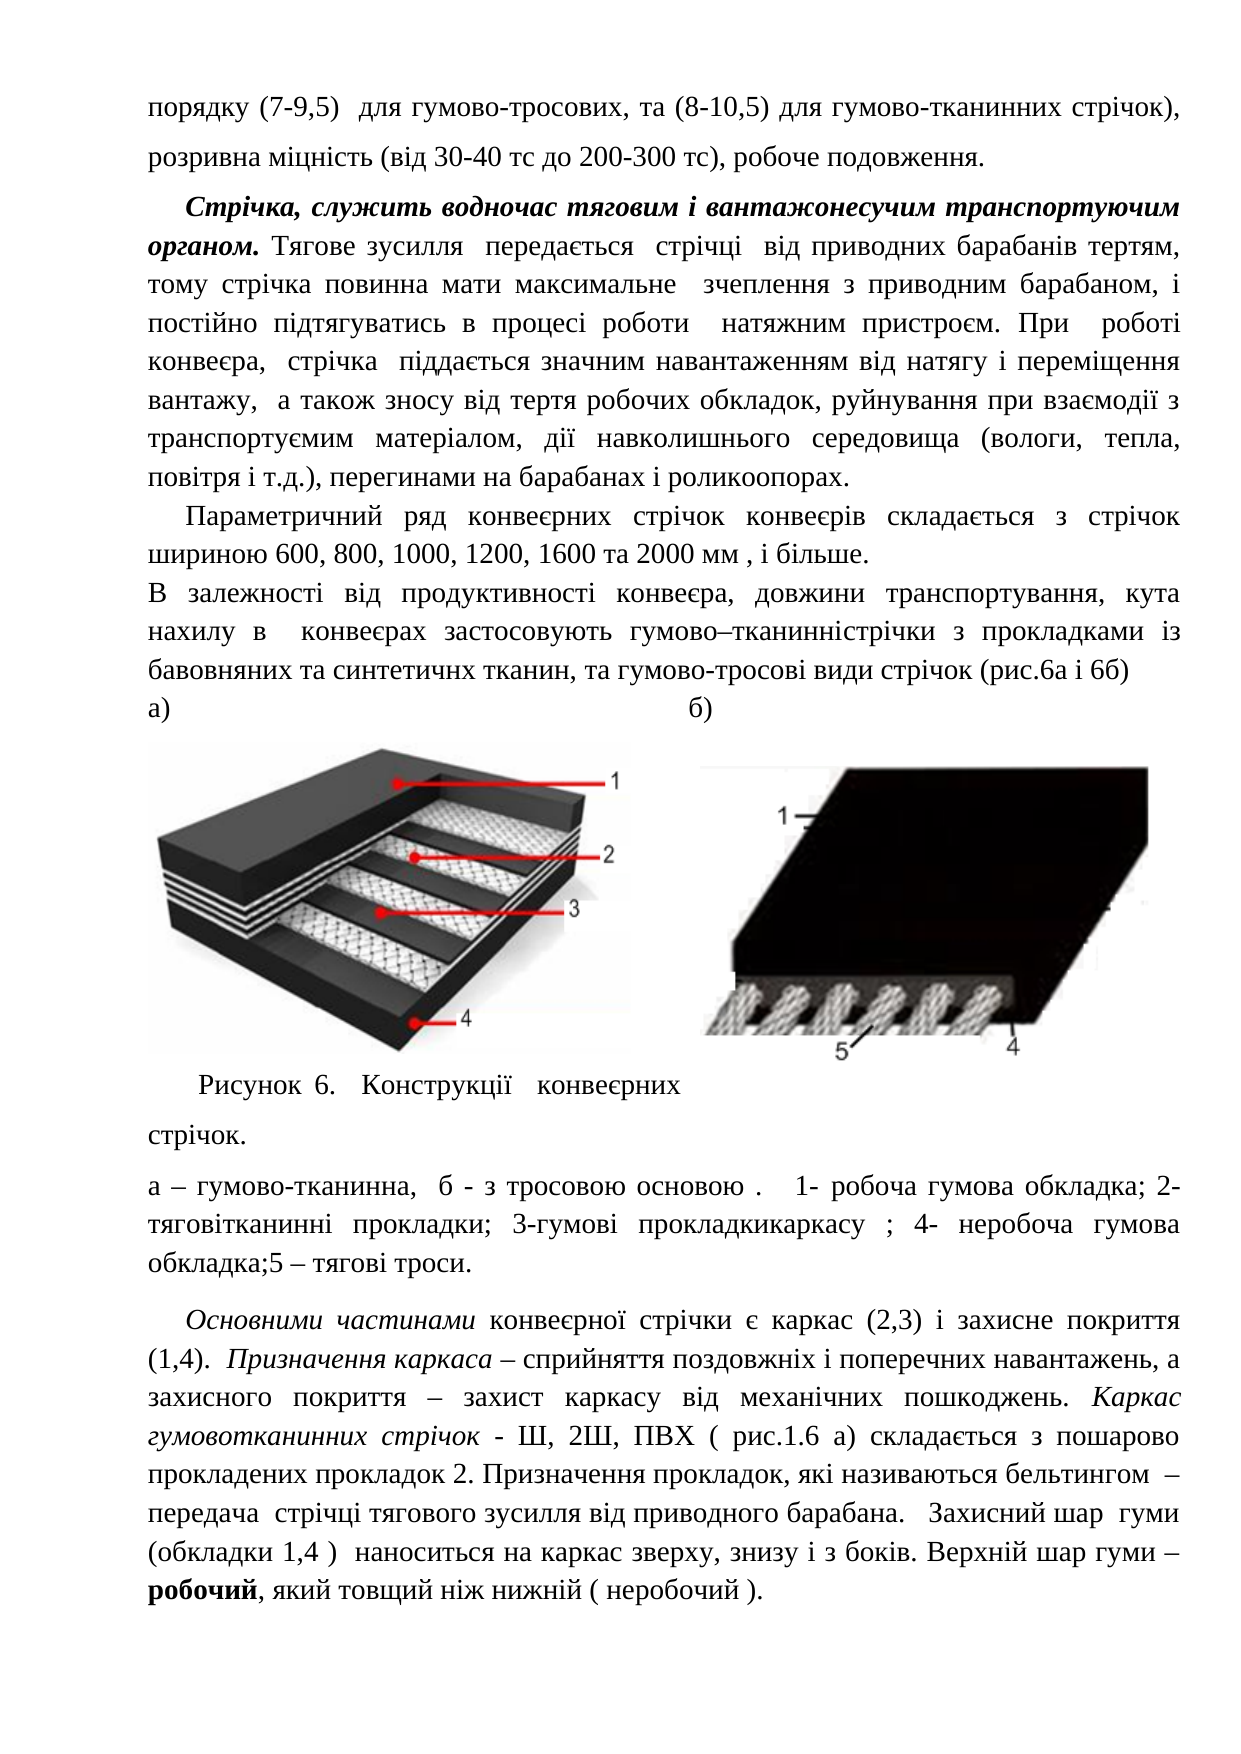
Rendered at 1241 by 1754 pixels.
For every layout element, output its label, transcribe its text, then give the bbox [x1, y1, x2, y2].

text а – гумово-тканинна, б - з тросовою основою . 1- робоча гумова обкладка; 2-тяговітканинні прокладки; 3-гумові прокладкикаркасу ; 4- неробоча гумова обкладка;5 – тягові троси. [148, 1168, 1181, 1278]
picture [147, 740, 631, 1054]
text В залежності від продуктивності конвеєра, довжини транспортування, кута нахилу в конвеєрах застосовують гумово–тканинністрічки з прокладками із бавовняних та синтетичнх тканин, та гумово-тросові види стрічок (рис.6а і 6б) [148, 575, 1181, 685]
text Стрічка, служить водночас тяговим і вантажонесучим транспортуючим органом. Тягове зусилля передається стрічці від приводних барабанів тертям, тому стрічка повинна мати максимальне зчеплення з приводним барабаном, і постійно підтягуватись в процесі роботи натяжним пристроєм. При роботі конвеєра, стрічка піддається значним навантаженням від натягу і переміщення вантажу, а також зносу від тертя робочих обкладок, руйнування при взаємодії з транспортуємим матеріалом, дії навколишнього середовища (вологи, тепла, повітря і т.д.), перегинами на барабанах і роликоопорах. [148, 189, 1181, 493]
text Параметричний ряд конвеєрних стрічок конвеєрів складається з стрічок шириною 600, 800, 1000, 1200, 1600 та , і більше. [148, 498, 1181, 570]
picture [700, 766, 1149, 1059]
text Основними частинами конвеєрної стрічки є каркас (2,3) і захисне покриття (1,4). Призначення каркаса – сприйняття поздовжніх і поперечних навантажень, а захисного покриття – захист каркасу від механічних пошкоджень. Каркас гумовотканинних стрічок - Ш, 2Ш, ПВХ ( рис.1.6 а) складається з пошарово прокладених прокладок 2. Призначення прокладок, які називаються бельтингом – передача стрічці тягового зусилля від приводного барабана. Захисний шар гуми (обкладки 1,4 ) наноситься на каркас зверху, знизу і з боків. Верхній шар гуми – робочий, який товщий ніж нижній ( неробочий ). [148, 1302, 1181, 1606]
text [148, 89, 1181, 172]
text Рисунок 6. Конструкції конвеєрних стрічок. [148, 1067, 1181, 1151]
text а) б) [148, 690, 1181, 724]
